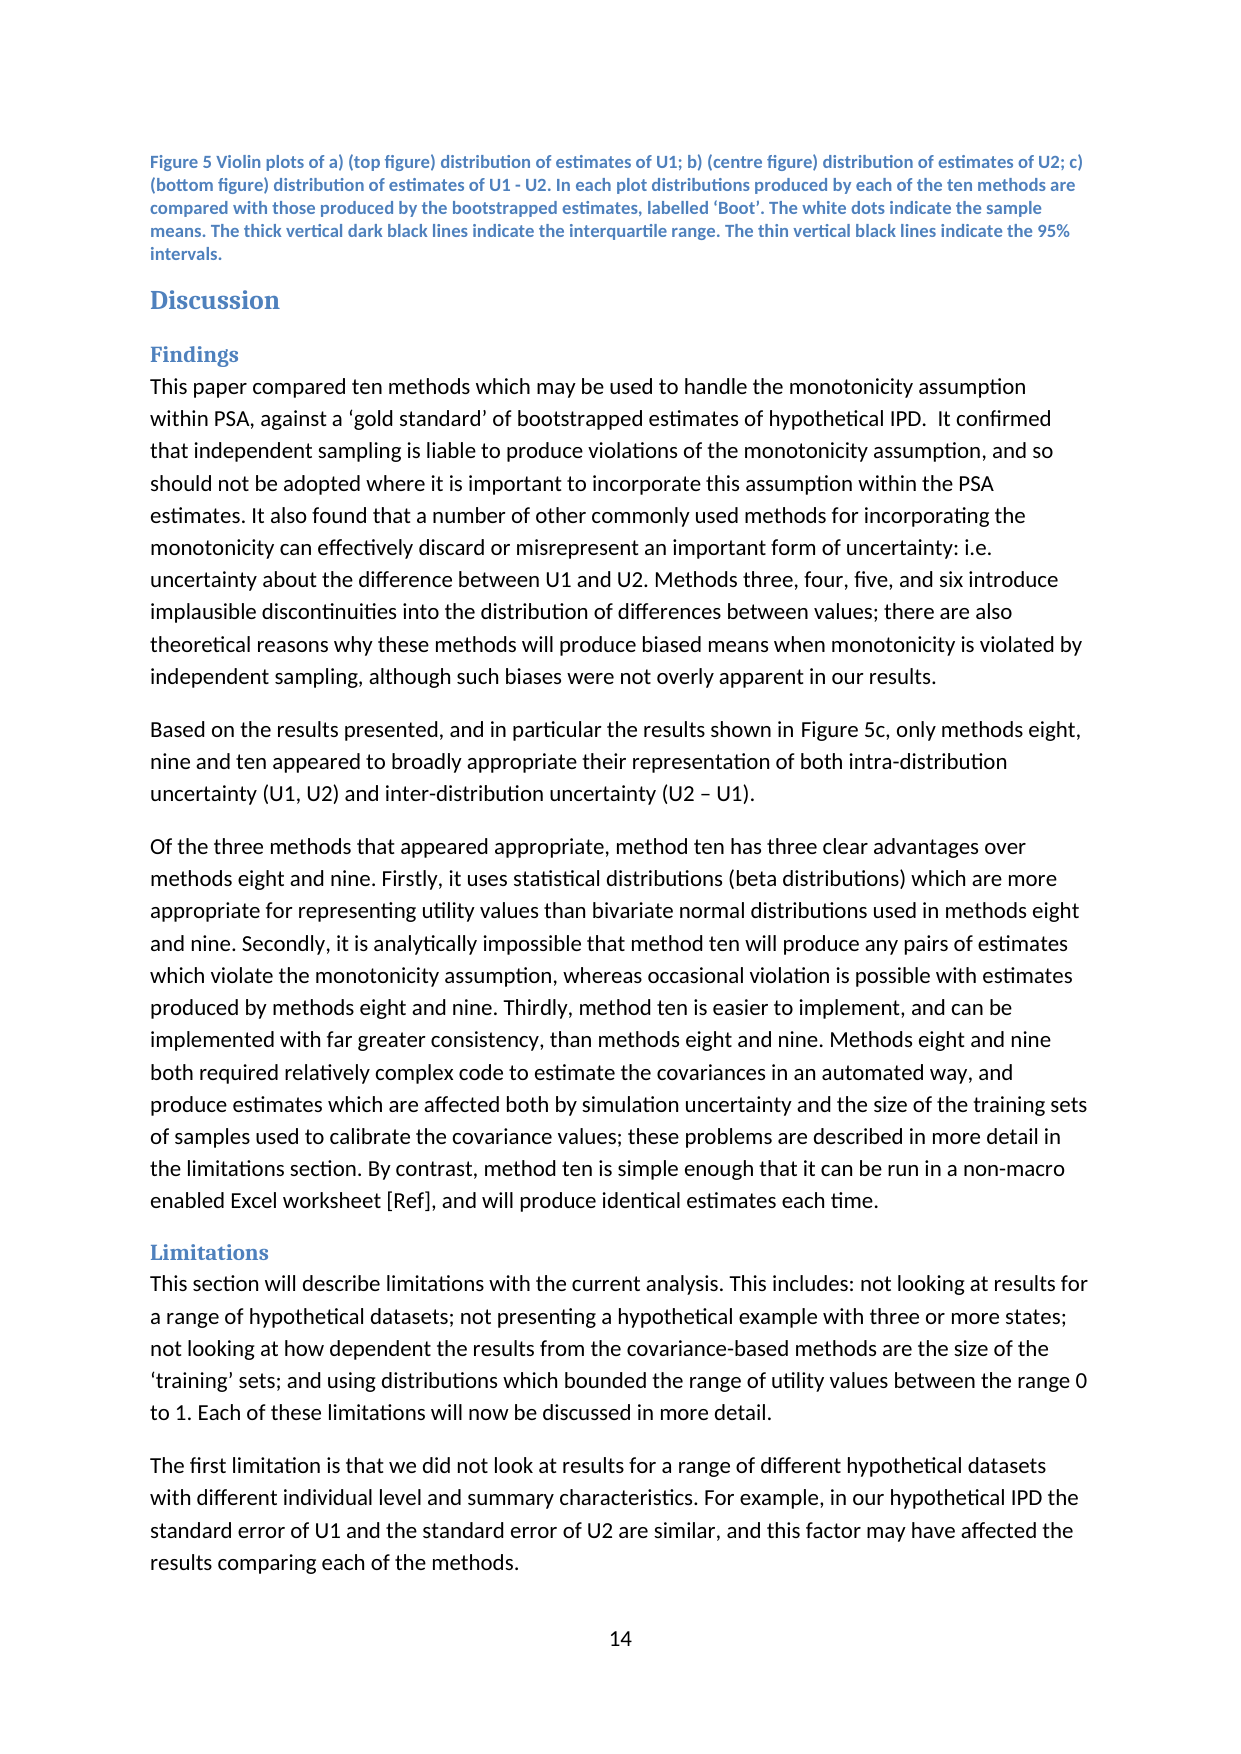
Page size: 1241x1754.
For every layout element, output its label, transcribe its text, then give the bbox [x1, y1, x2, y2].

text Of the three methods that appeared appropriate, method ten has three clear advantages over methods eight and nine. Firstly, it uses statistical distributions (beta distributions) which are more appropriate for representing utility values than bivariate normal distributions used in methods eight and nine. Secondly, it is analytically impossible that method ten will produce any pairs of estimates which violate the monotonicity assumption, whereas occasional violation is possible with estimates produced by methods eight and nine. Thirdly, method ten is easier to implement, and can be implemented with far greater consistency, than methods eight and nine. Methods eight and nine both required relatively complex code to estimate the covariances in an automated way, and produce estimates which are affected both by simulation uncertainty and the size of the training sets of samples used to calibrate the covariance values; these problems are described in more detail in the limitations section. By contrast, method ten is simple enough that it can be run in a non-macro enabled Excel worksheet [Ref], and will produce identical estimates each time. [150, 832, 1090, 1214]
text This paper compared ten methods which may be used to handle the monotonicity assumption within PSA, against a ‘gold standard’ of bootstrapped estimates of hypothetical IPD. It confirmed that independent sampling is liable to produce violations of the monotonicity assumption, and so should not be adopted where it is important to incorporate this assumption within the PSA estimates. It also found that a number of other commonly used methods for incorporating the monotonicity can effectively discard or misrepresent an important form of uncertainty: i.e. uncertainty about the difference between U1 and U2. Methods three, four, five, and six introduce implausible discontinuities into the distribution of differences between values; there are also theoretical reasons why these methods will produce biased means when monotonicity is violated by independent sampling, although such biases were not overly apparent in our results. [150, 372, 1090, 690]
subtitle Discussion [150, 285, 1090, 317]
text Based on the results presented, and in particular the results shown in Figure 5c, only methods eight, nine and ten appeared to broadly appropriate their representation of both intra-distribution uncertainty (U1, U2) and inter-distribution uncertainty (U2 – U1). [150, 715, 1090, 807]
text This section will describe limitations with the current analysis. This includes: not looking at results for a range of hypothetical datasets; not presenting a hypothetical example with three or more states; not looking at how dependent the results from the covariance-based methods are the size of the ‘training’ sets; and using distributions which bounded the range of utility values between the range 0 to 1. Each of these limitations will now be discussed in more detail. [150, 1269, 1090, 1426]
subtitle Limitations [150, 1239, 1090, 1266]
text Figure Violin plots of a) (top figure) distribution of estimates of U1; b) (centre figure) distribution of estimates of U2; c) (bottom figure) distribution of estimates of U1 - U2. In each plot distributions produced by each of the ten methods are compared with those produced by the bootstrapped estimates, labelled ‘Boot’. The white dots indicate the sample means. The thick vertical dark black lines indicate the interquartile range. The thin vertical black lines indicate the 95% intervals. [150, 150, 1090, 264]
text The first limitation is that we did not look at results for a range of different hypothetical datasets with different individual level and summary characteristics. For example, in our hypothetical IPD the standard error of U1 and the standard error of U2 are similar, and this factor may have affected the results comparing each of the methods. [150, 1451, 1090, 1576]
subtitle Findings [150, 342, 1090, 368]
